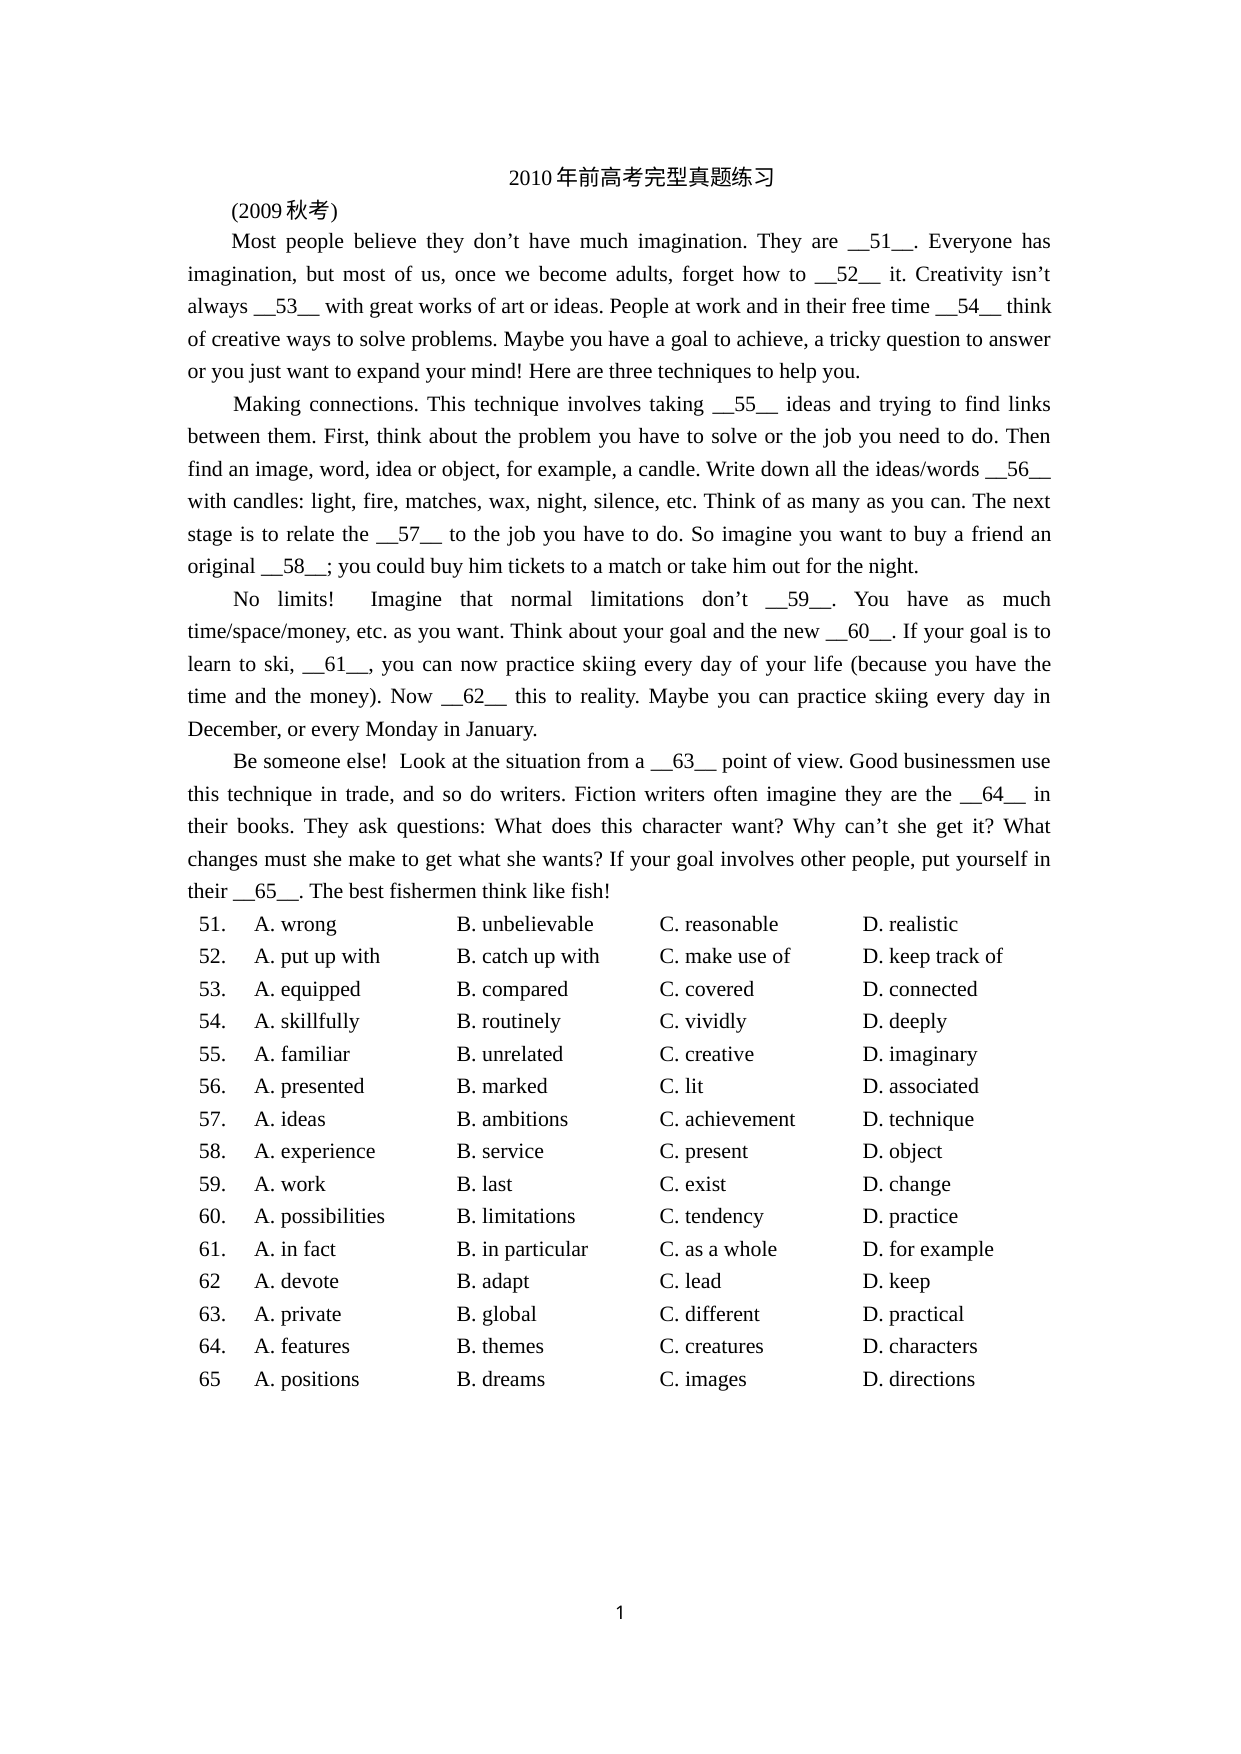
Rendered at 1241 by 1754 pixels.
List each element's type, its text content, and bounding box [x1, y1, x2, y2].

text Be someone else! Look at the situation from a __63__ point of view. Good businessmen use this technique in trade, and so do writers. Fiction writers often imagine they are the __64__ in their books. They ask questions: What does this character want? Why can’t she get it? What changes must she make to get what she wants? If your goal involves other people, put yourself in their __65__. The best fishermen think like fish! [187, 745, 1053, 907]
table_header 51. [188, 907, 243, 940]
table_cell 64. [188, 1330, 243, 1362]
table_header C. reasonable [648, 907, 851, 940]
table_cell B. themes [445, 1330, 648, 1362]
table_cell D. imaginary [851, 1037, 1053, 1070]
table_cell C. present [648, 1135, 851, 1167]
table_cell B. routinely [445, 1005, 648, 1037]
table_cell B. in particular [445, 1232, 648, 1265]
table_cell A. devote [243, 1265, 445, 1297]
table_cell A. presented [243, 1070, 445, 1102]
table_cell B. catch up with [445, 940, 648, 972]
table_cell D. practical [851, 1297, 1053, 1330]
table_cell A. private [243, 1297, 445, 1330]
table_cell C. achievement [648, 1102, 851, 1135]
table_cell A. equipped [243, 972, 445, 1005]
table_cell D. directions [851, 1362, 1053, 1395]
table_cell A. ideas [243, 1102, 445, 1135]
table_cell C. creatures [648, 1330, 851, 1362]
table_cell C. images [648, 1362, 851, 1395]
table_cell C. lit [648, 1070, 851, 1102]
table_cell D. for example [851, 1232, 1053, 1265]
table_cell B. global [445, 1297, 648, 1330]
table_cell 60. [188, 1200, 243, 1232]
table_cell A. work [243, 1167, 445, 1200]
table_cell D. associated [851, 1070, 1053, 1102]
table_cell 56. [188, 1070, 243, 1102]
table_cell C. exist [648, 1167, 851, 1200]
table_cell B. compared [445, 972, 648, 1005]
table_header B. unbelievable [445, 907, 648, 940]
table_cell D. practice [851, 1200, 1053, 1232]
text 2010年前高考完型真题练习 [187, 160, 1053, 192]
table_cell C. vividly [648, 1005, 851, 1037]
table_cell C. tendency [648, 1200, 851, 1232]
table_cell B. limitations [445, 1200, 648, 1232]
table_cell D. change [851, 1167, 1053, 1200]
table_cell 58. [188, 1135, 243, 1167]
table_cell 57. [188, 1102, 243, 1135]
table_cell A. skillfully [243, 1005, 445, 1037]
table_cell C. covered [648, 972, 851, 1005]
text No limits! Imagine that normal limitations don’t __59__. You have as much time/space/money, etc. as you want. Think about your goal and the new __60__. If your goal is to learn to ski, __61__, you can now practice skiing every day of your life (because you have the time and the money). Now __62__ this to reality. Maybe you can practice skiing every day in December, or every Monday in January. [187, 582, 1053, 745]
table_cell 63. [188, 1297, 243, 1330]
table_cell B. marked [445, 1070, 648, 1102]
table_header A. wrong [243, 907, 445, 940]
table_cell D. technique [851, 1102, 1053, 1135]
table_cell B. last [445, 1167, 648, 1200]
table_cell 54. [188, 1005, 243, 1037]
table_cell 62 [188, 1265, 243, 1297]
table_cell D. object [851, 1135, 1053, 1167]
table_cell A. possibilities [243, 1200, 445, 1232]
table_cell D. keep track of [851, 940, 1053, 972]
table_cell B. adapt [445, 1265, 648, 1297]
table_cell D. connected [851, 972, 1053, 1005]
table_cell A. familiar [243, 1037, 445, 1070]
table_cell 61. [188, 1232, 243, 1265]
table_cell C. make use of [648, 940, 851, 972]
table_cell A. put up with [243, 940, 445, 972]
text Making connections. This technique involves taking __55__ ideas and trying to find links between them. First, think about the problem you have to solve or the job you need to do. Then find an image, word, idea or object, for example, a candle. Write down all the ideas/words __56__ with candles: light, fire, matches, wax, night, silence, etc. Think of as many as you can. The next stage is to relate the __57__ to the job you have to do. So imagine you want to buy a friend an original __58__; you could buy him tickets to a match or take him out for the night. [187, 387, 1053, 582]
table_cell 52. [188, 940, 243, 972]
table_cell C. as a whole [648, 1232, 851, 1265]
text Most people believe they don’t have much imagination. They are __51__. Everyone has imagination, but most of us, once we become adults, forget how to __52__ it. Creativity isn’t always __53__ with great works of art or ideas. People at work and in their free time __54__ think of creative ways to solve problems. Maybe you have a goal to achieve, a tricky question to answer or you just want to expand your mind! Here are three techniques to help you. [187, 225, 1053, 387]
table_cell A. features [243, 1330, 445, 1362]
table_cell A. experience [243, 1135, 445, 1167]
table_cell 53. [188, 972, 243, 1005]
table_cell D. characters [851, 1330, 1053, 1362]
table_cell B. ambitions [445, 1102, 648, 1135]
table_cell A. in fact [243, 1232, 445, 1265]
table_cell D. keep [851, 1265, 1053, 1297]
table_cell D. deeply [851, 1005, 1053, 1037]
table_header D. realistic [851, 907, 1053, 940]
table_cell B. service [445, 1135, 648, 1167]
table_cell B. dreams [445, 1362, 648, 1395]
table_cell C. different [648, 1297, 851, 1330]
table_cell B. unrelated [445, 1037, 648, 1070]
table_cell 65 [188, 1362, 243, 1395]
table_cell 59. [188, 1167, 243, 1200]
table_cell A. positions [243, 1362, 445, 1395]
table_cell C. lead [648, 1265, 851, 1297]
table_cell 55. [188, 1037, 243, 1070]
table_cell C. creative [648, 1037, 851, 1070]
text (2009秋考) [187, 192, 1053, 225]
